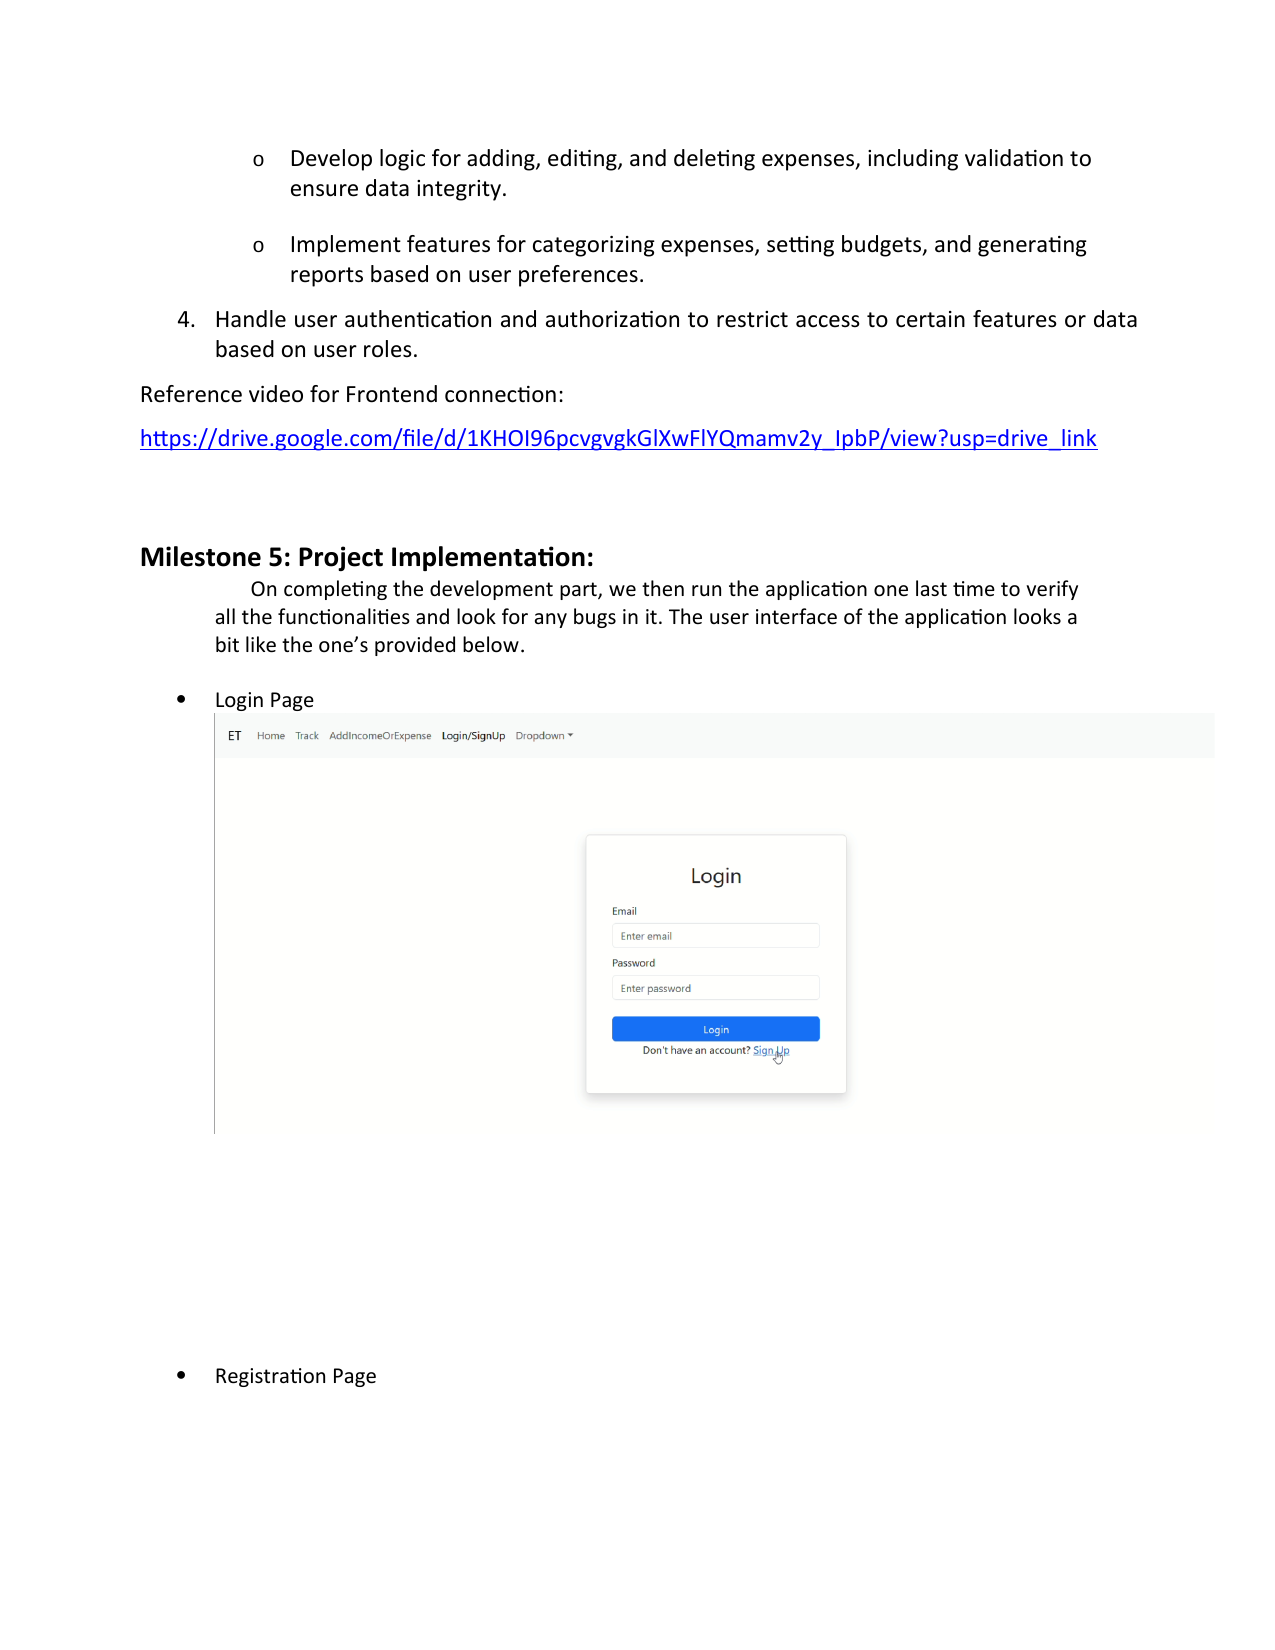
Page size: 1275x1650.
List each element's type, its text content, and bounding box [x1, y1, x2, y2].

list Handle user authentication and authorization to restrict access to certain features or data based on user roles. [177, 303, 1139, 364]
text On completing the development part, we then run the application one last time to verify all the functionalities and look for any bugs in it. The user interface of the application looks a bit like the one’s provided below. [214, 574, 1081, 658]
list Develop logic for adding, editing, and deleting expenses, including validation to ensure data integrity. [252, 142, 1139, 203]
picture [214, 713, 1215, 1134]
text https://drive.google.com/file/d/1KHOI96pcvgvgkGlXwFlYQmamv2y_IpbP/view?usp=drive_link [139, 422, 1139, 453]
list Implement features for categorizing expenses, setting budgets, and generating reports based on user preferences. [252, 228, 1139, 289]
list Registration Page [177, 1361, 1139, 1389]
text Reference video for Frontend connection: [139, 378, 1139, 408]
list Login Page [177, 685, 1081, 713]
text Milestone 5: Project Implementation: [139, 538, 1081, 573]
